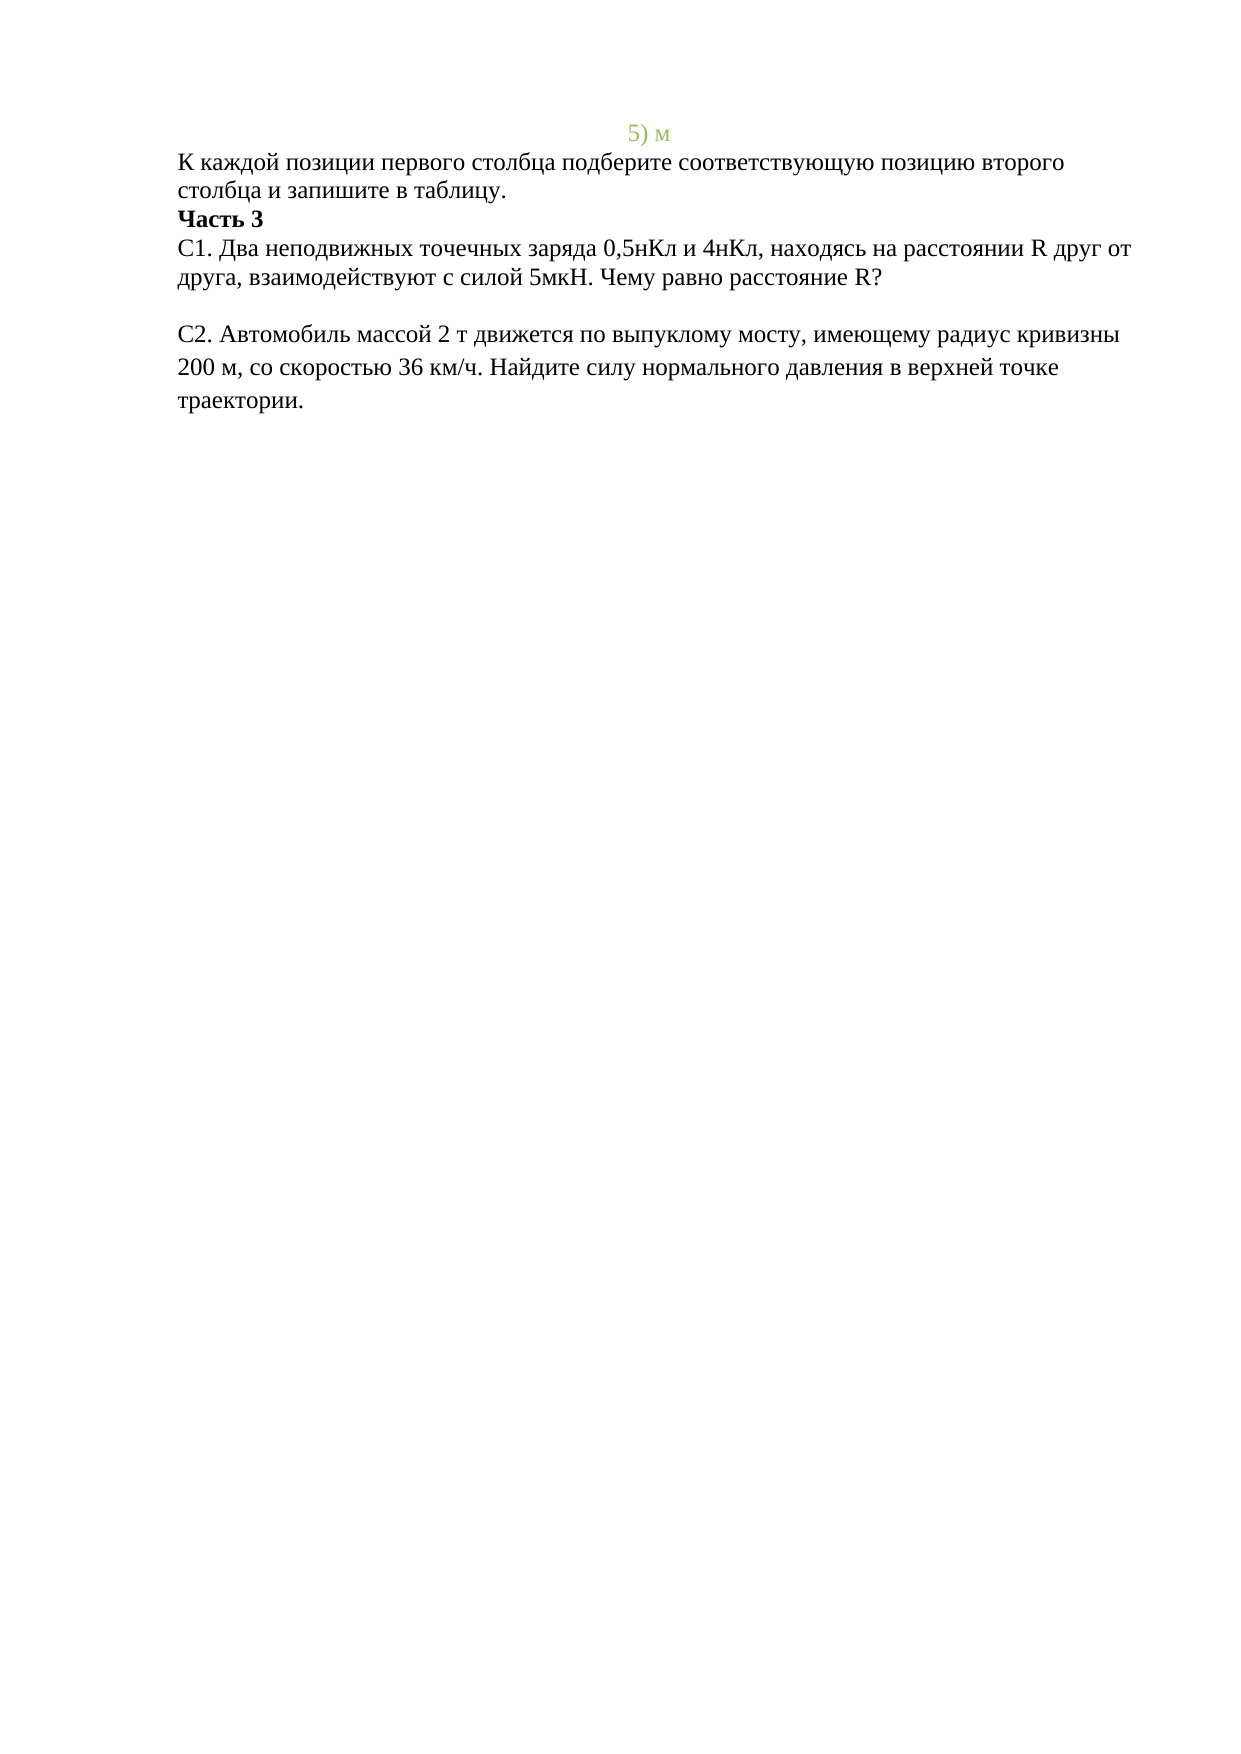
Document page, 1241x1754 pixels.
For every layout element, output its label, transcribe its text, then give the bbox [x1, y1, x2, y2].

text 5) м [177, 118, 1152, 147]
text К каждой позиции первого столбца подберите соответствующую позицию второго столбца и запишите в таблицу. [177, 147, 1152, 204]
text С2. Автомобиль массой 2 т движется по выпуклому мосту, имеющему радиус кривизны 200 м, со скоростью 36 км/ч. Найдите силу нормального давления в верхней точке траектории. [177, 319, 1152, 414]
text С1. Два неподвижных точечных заряда 0,5нКл и 4нКл, находясь на расстоянии R друг от друга, взаимодействуют с силой 5мкН. Чему равно расстояние R? [177, 233, 1152, 291]
text Часть 3 [177, 204, 1152, 233]
